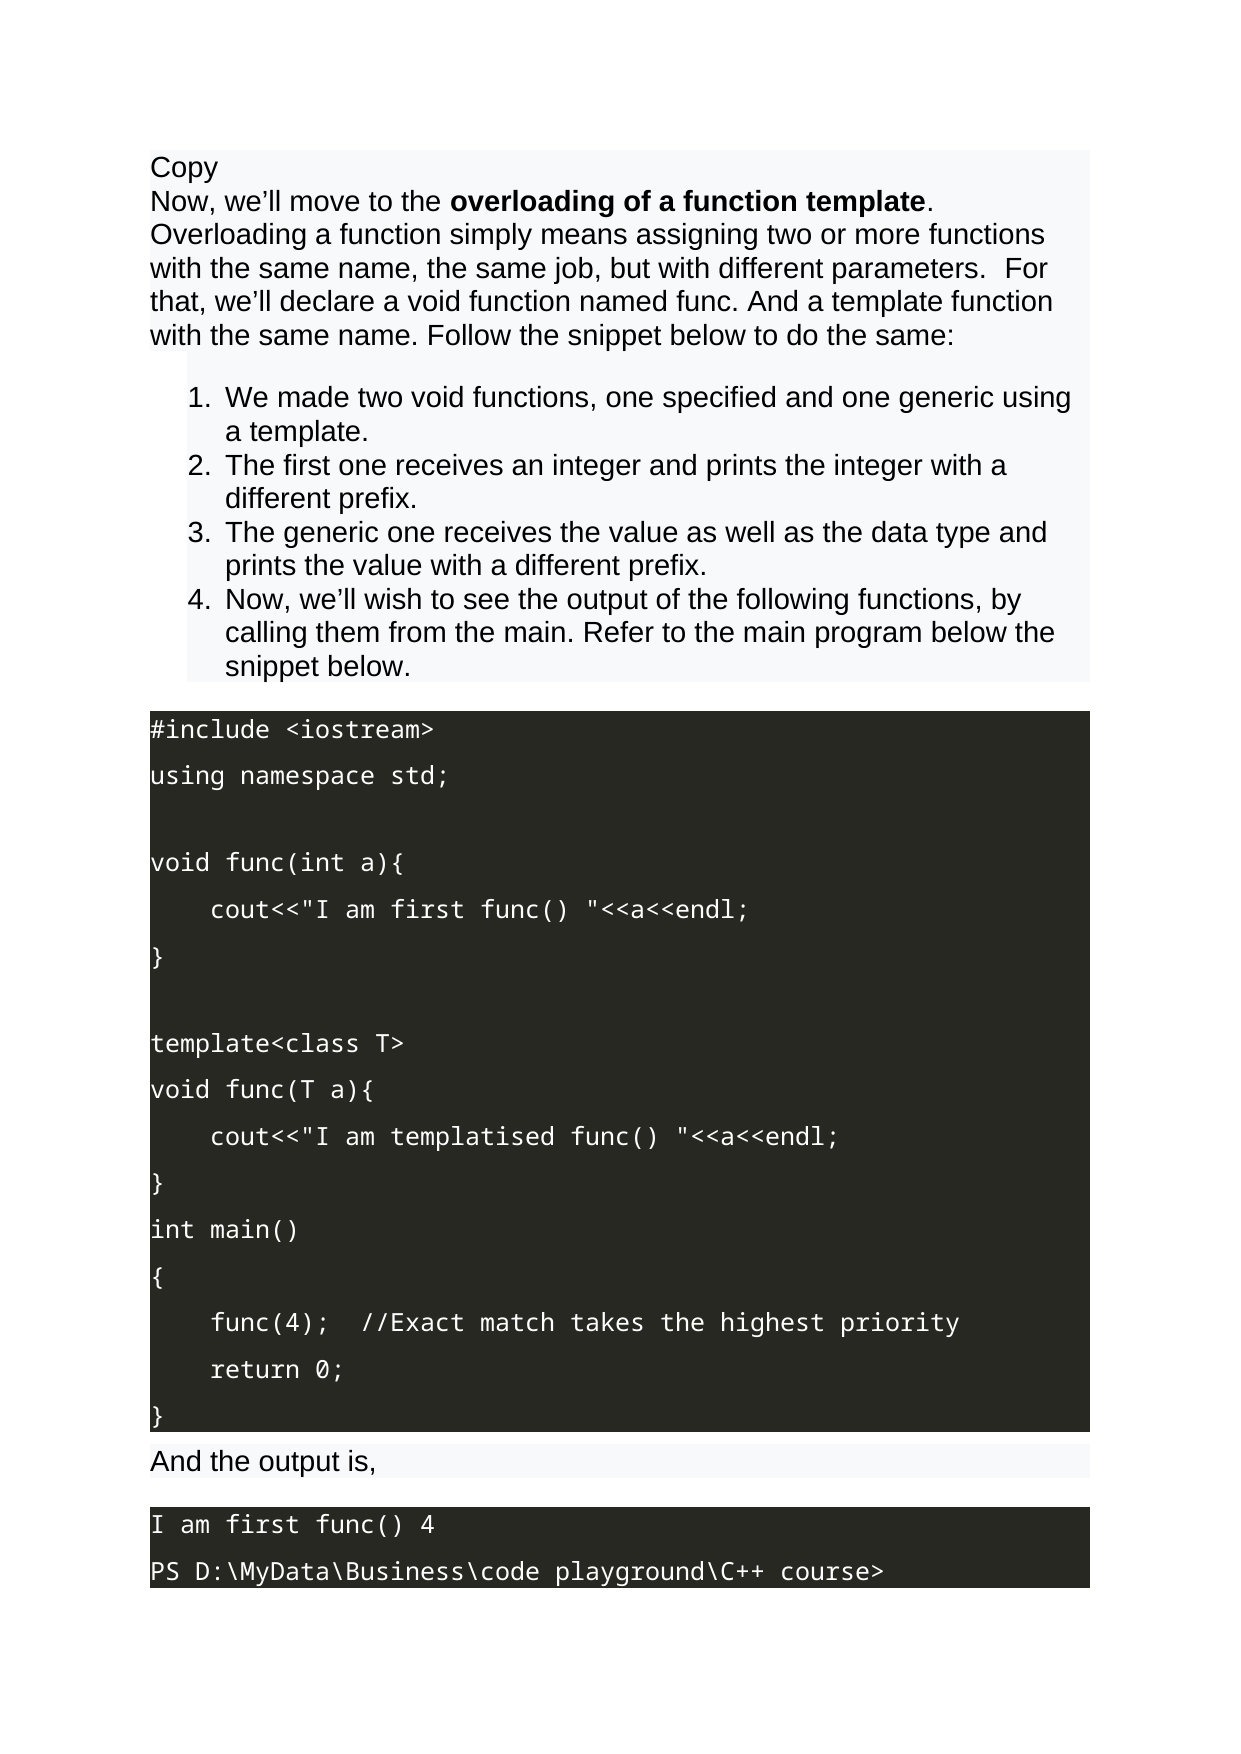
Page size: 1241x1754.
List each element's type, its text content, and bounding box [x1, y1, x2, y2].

text } [150, 1165, 1090, 1199]
text int main() [150, 1212, 1090, 1246]
text void func(int a){ [150, 845, 1090, 879]
text PS D:\MyData\Business\code playground\C++ course> [150, 1554, 1090, 1588]
list Now, we’ll wish to see the output of the following functions, by calling them from the main. Refer to the main program below the snippet below. [187, 582, 1090, 682]
text Now, we’ll move to the overloading of a function template. Overloading a function simply means assigning two or more functions with the same name, the same job, but with different parameters. For that, we’ll declare a void function named func. And a template function with the same name. Follow the snippet below to do the same: [150, 183, 1090, 351]
text I am first func() 4 [150, 1507, 1090, 1541]
text using namespace std; [150, 758, 1090, 792]
text Copy [150, 150, 1090, 183]
text #include <iostream> [150, 711, 1090, 746]
list We made two void functions, one specified and one generic using a template. [187, 380, 1090, 447]
list The generic one receives the value as well as the data type and prints the value with a different prefix. [187, 514, 1090, 582]
text And the output is, [150, 1444, 1090, 1478]
text cout<<"I am templatised func() "<<a<<endl; [150, 1118, 1090, 1152]
text { [150, 1258, 1090, 1292]
text func(4); //Exact match takes the highest priority [150, 1305, 1090, 1339]
text } [150, 1398, 1090, 1432]
list The first one receives an integer and prints the integer with a different prefix. [187, 447, 1090, 514]
text } [150, 938, 1090, 972]
text return 0; [150, 1351, 1090, 1385]
text void func(T a){ [150, 1072, 1090, 1106]
text template<class T> [150, 1025, 1090, 1059]
text cout<<"I am first func() "<<a<<endl; [150, 892, 1090, 926]
